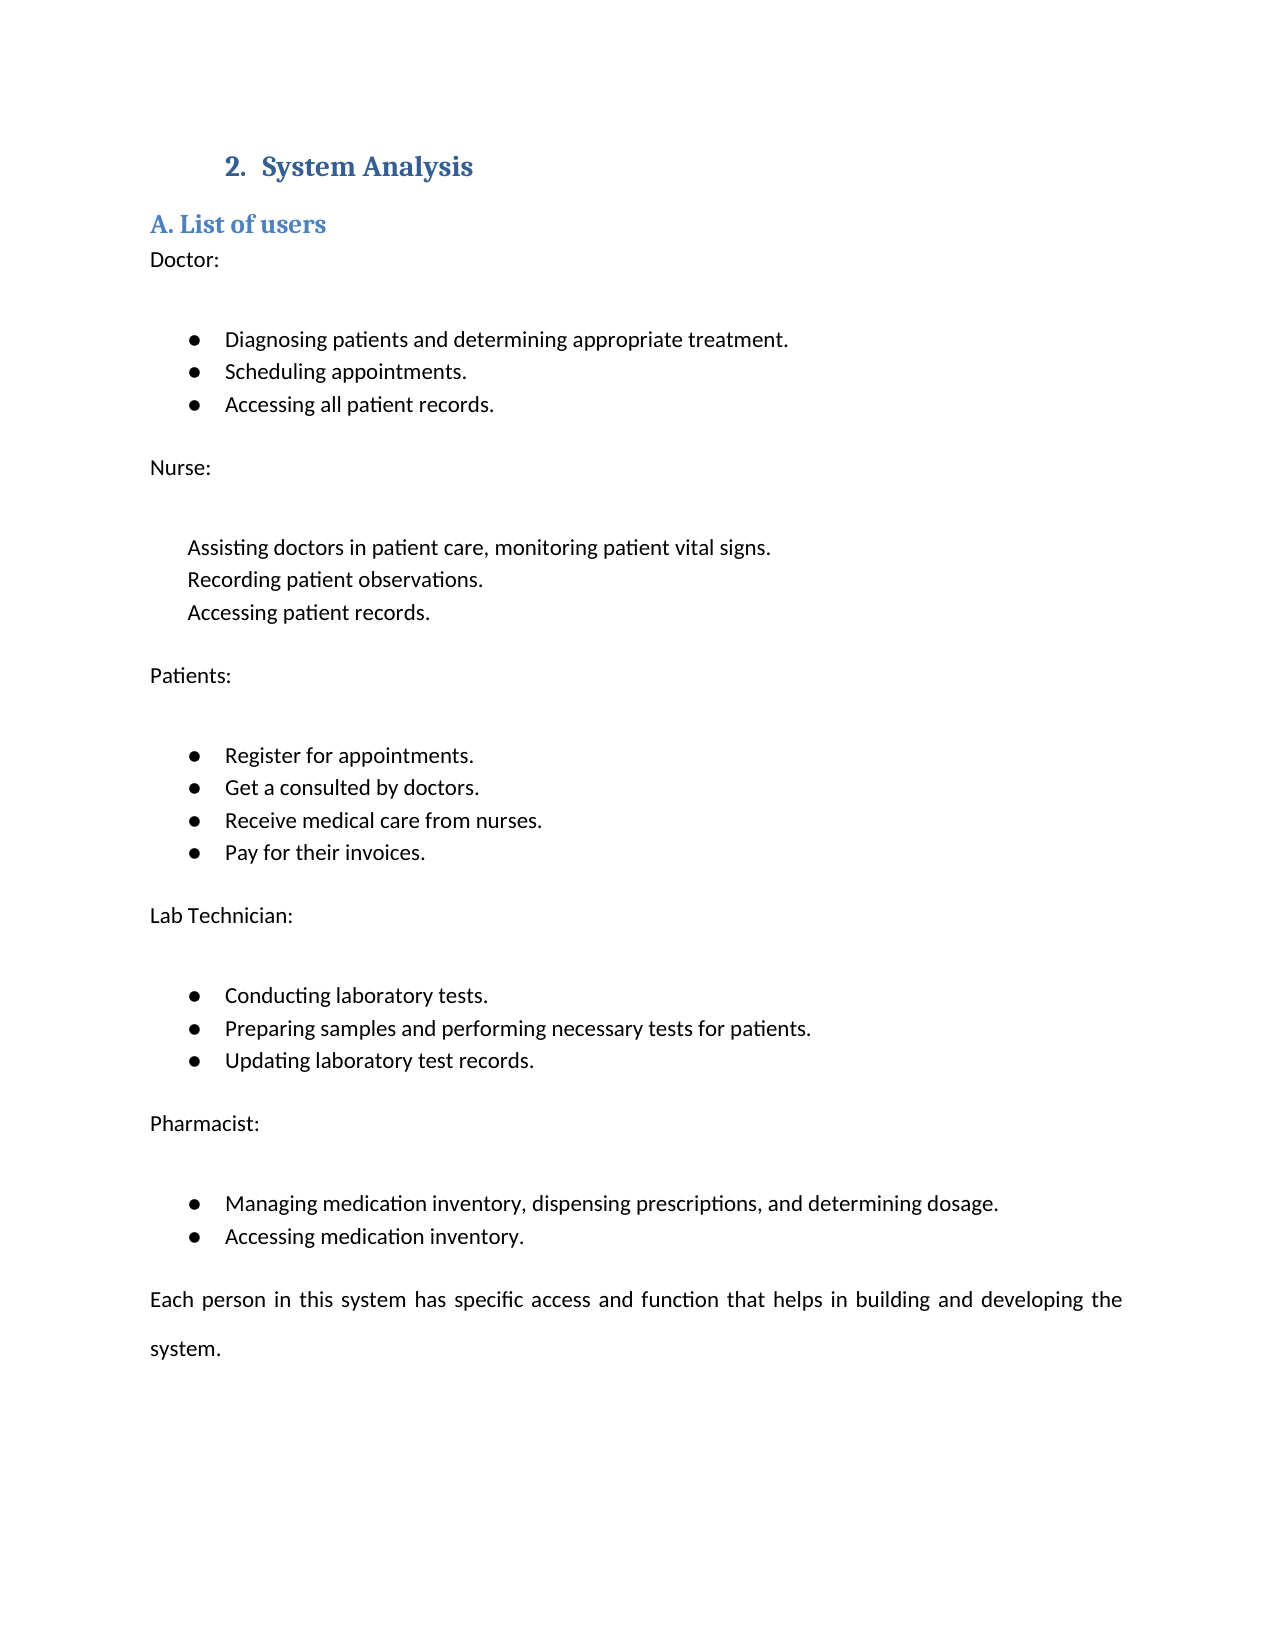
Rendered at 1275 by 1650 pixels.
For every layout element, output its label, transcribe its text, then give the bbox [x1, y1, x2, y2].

text Lab Technician: [150, 901, 1125, 929]
text Accessing patient records. [187, 598, 1125, 626]
text Recording patient observations. [187, 566, 1125, 593]
subtitle A. List of users [150, 209, 1125, 241]
list Diagnosing patients and determining appropriate treatment. [187, 325, 1125, 353]
text Nurse: [150, 453, 1125, 481]
text Doctor: [150, 245, 1125, 273]
list Updating laboratory test records. [187, 1046, 1125, 1074]
subtitle System Analysis [225, 150, 1125, 183]
list Conducting laboratory tests. [187, 982, 1125, 1009]
list Accessing medication inventory. [187, 1222, 1125, 1250]
list Accessing all patient records. [187, 390, 1125, 418]
list Get a consulted by doctors. [187, 773, 1125, 802]
text Patients: [150, 661, 1125, 689]
list Receive medical care from nurses. [187, 806, 1125, 834]
text Pharmacist: [150, 1109, 1125, 1137]
list Scheduling appointments. [187, 357, 1125, 386]
list Preparing samples and performing necessary tests for patients. [187, 1014, 1125, 1042]
list Pay for their invoices. [187, 838, 1125, 866]
text Each person in this system has specific access and function that helps in building and developing the system. [150, 1285, 1125, 1362]
list Register for appointments. [187, 741, 1125, 769]
text Assisting doctors in patient care, monitoring patient vital signs. [187, 533, 1125, 561]
list Managing medication inventory, dispensing prescriptions, and determining dosage. [187, 1189, 1125, 1218]
